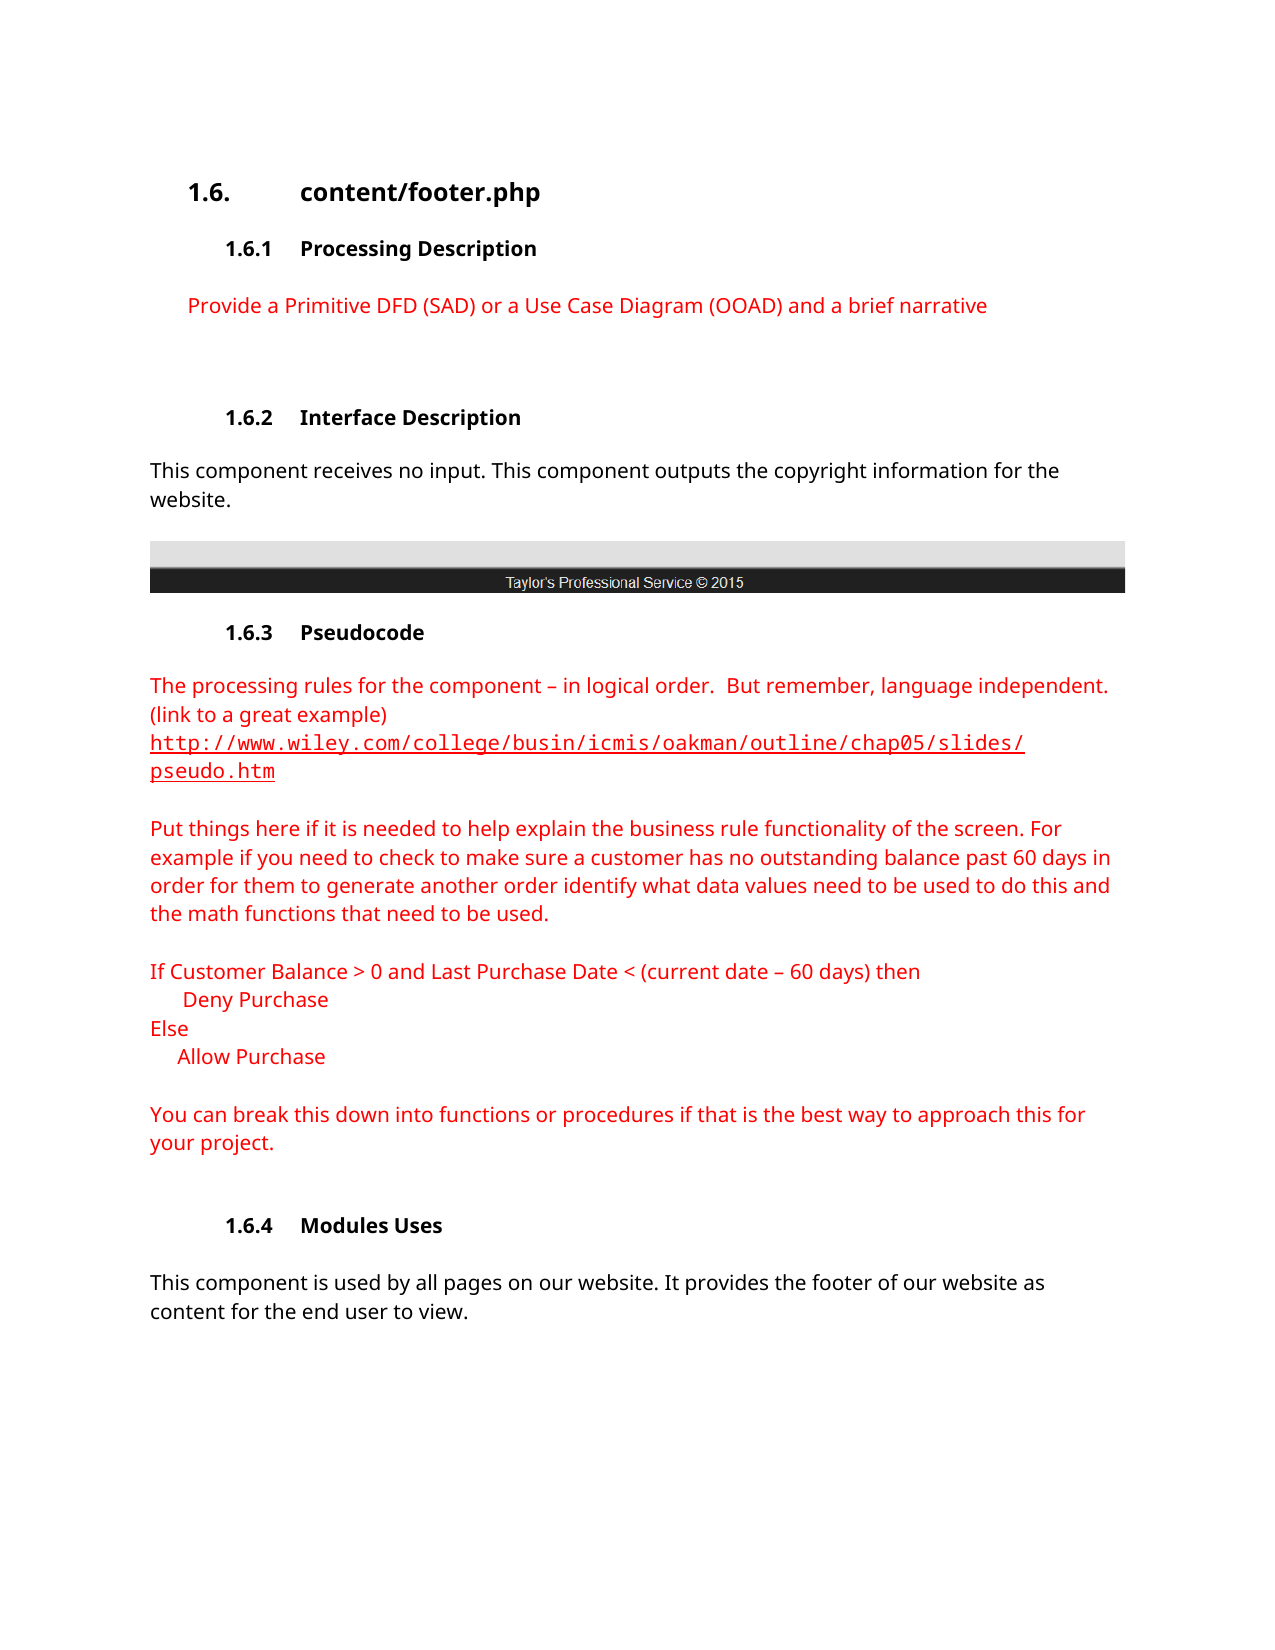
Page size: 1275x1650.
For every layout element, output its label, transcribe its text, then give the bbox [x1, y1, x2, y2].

text You can break this down into functions or procedures if that is the best way to approach this for your project. [150, 1100, 1125, 1157]
subtitle Pseudocode [225, 618, 1125, 646]
text This component is used by all pages on our website. It provides the footer of our website as content for the end user to view. [150, 1268, 1125, 1325]
picture [150, 541, 1125, 593]
subtitle Modules Uses [225, 1211, 1125, 1239]
subtitle Processing Description [225, 234, 1125, 262]
text This component receives no input. This component outputs the copyright information for the website. [150, 456, 1125, 513]
text Provide a Primitive DFD (SAD) or a Use Case Diagram (OOAD) and a brief narrative [187, 292, 1125, 320]
subtitle content/footer.php [187, 175, 1125, 209]
text Put things here if it is needed to help explain the business rule functionality of the screen. For example if you need to check to make sure a customer has no outstanding balance past 60 days in order for them to generate another order identify what data values need to be used to do this and the math functions that need to be used. [150, 814, 1125, 928]
text The processing rules for the component – in logical order. But remember, language independent. (link to a great example) http://www.wiley.com/college/busin/icmis/oakman/outline/chap05/slides/pseudo.htm [150, 671, 1125, 785]
subtitle Interface Description [225, 403, 1125, 431]
text If Customer Balance > 0 and Last Purchase Date < (current date – 60 days) then Deny Purchase Else Allow Purchase [150, 957, 1125, 1071]
